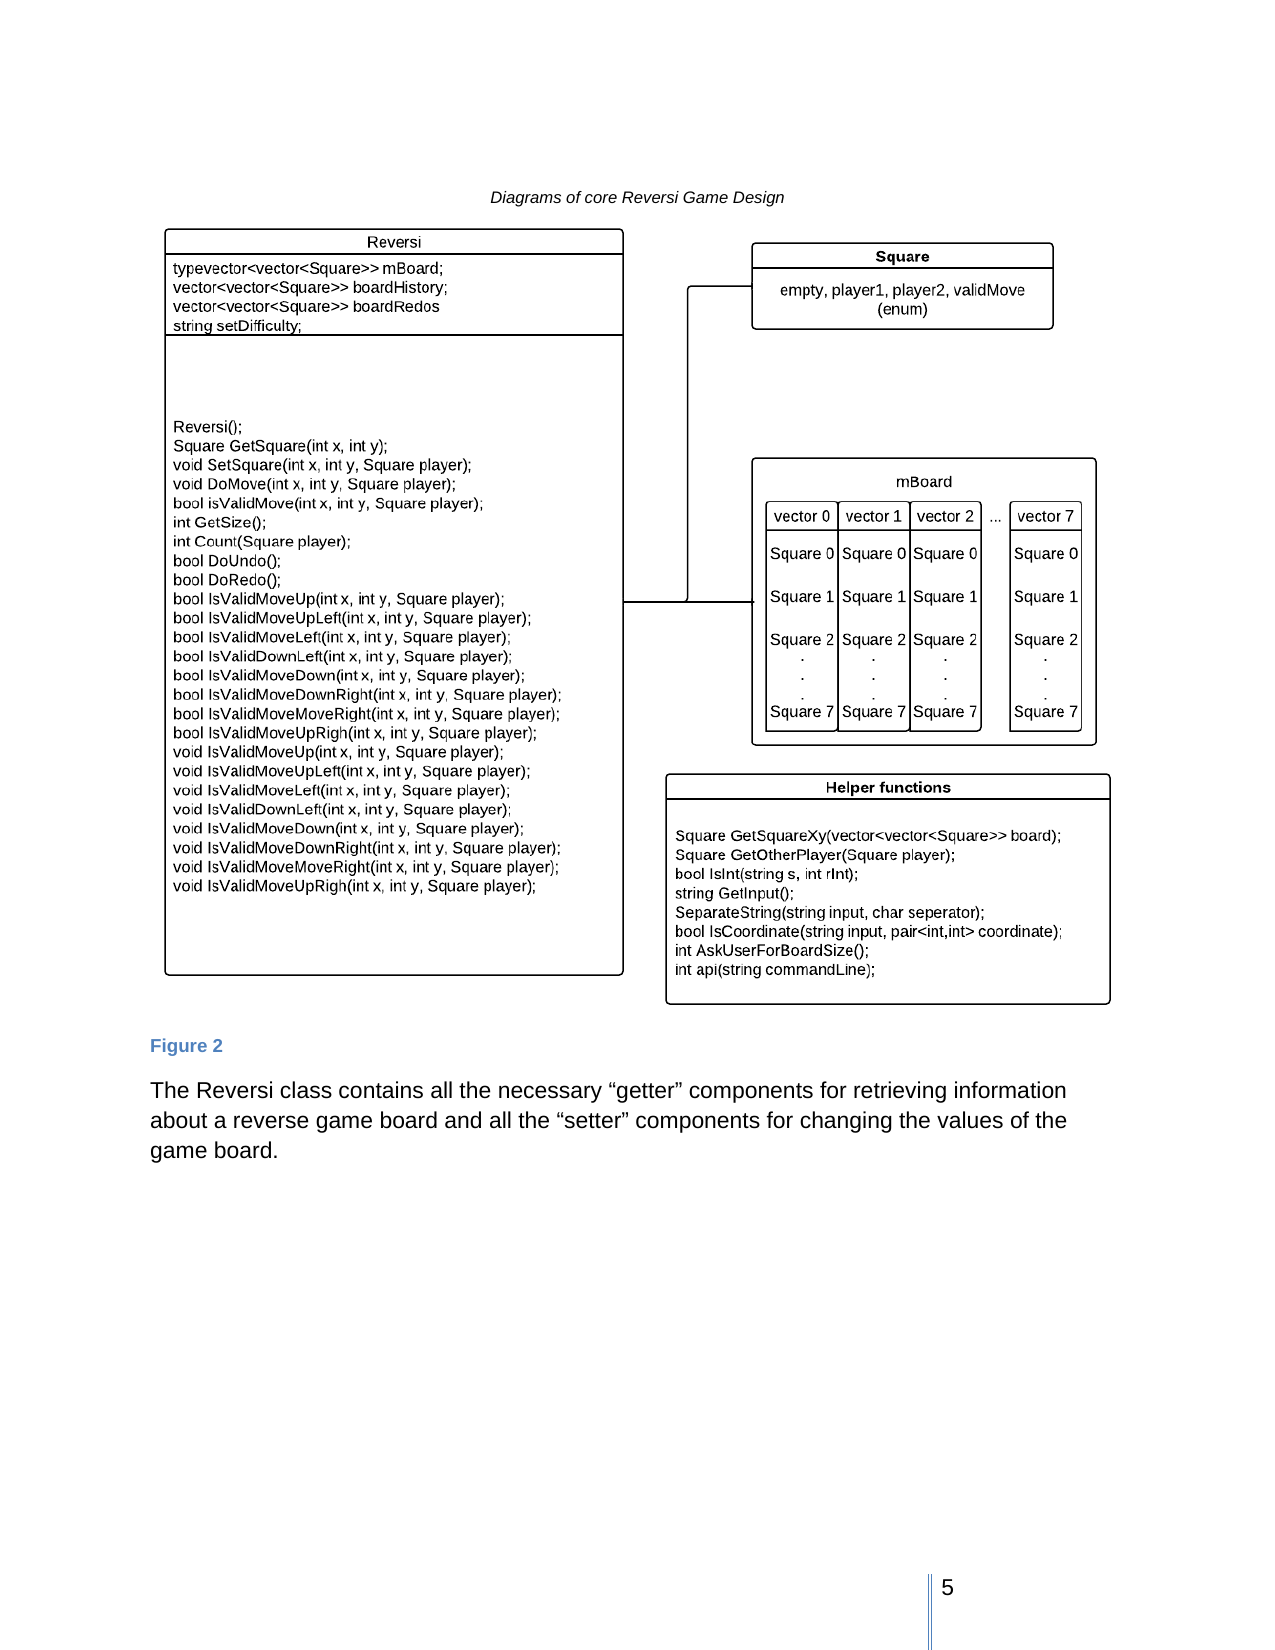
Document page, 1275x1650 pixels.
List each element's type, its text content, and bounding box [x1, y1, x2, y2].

text Figure 2 [150, 1034, 1125, 1056]
text The Reversi class contains all the necessary “getter” components for retrieving information about a reverse game board and all the “setter” components for changing the values of the game board. [150, 1077, 1125, 1164]
picture [150, 215, 1124, 1031]
subtitle Diagrams of core Reversi Game Design [150, 187, 1125, 207]
